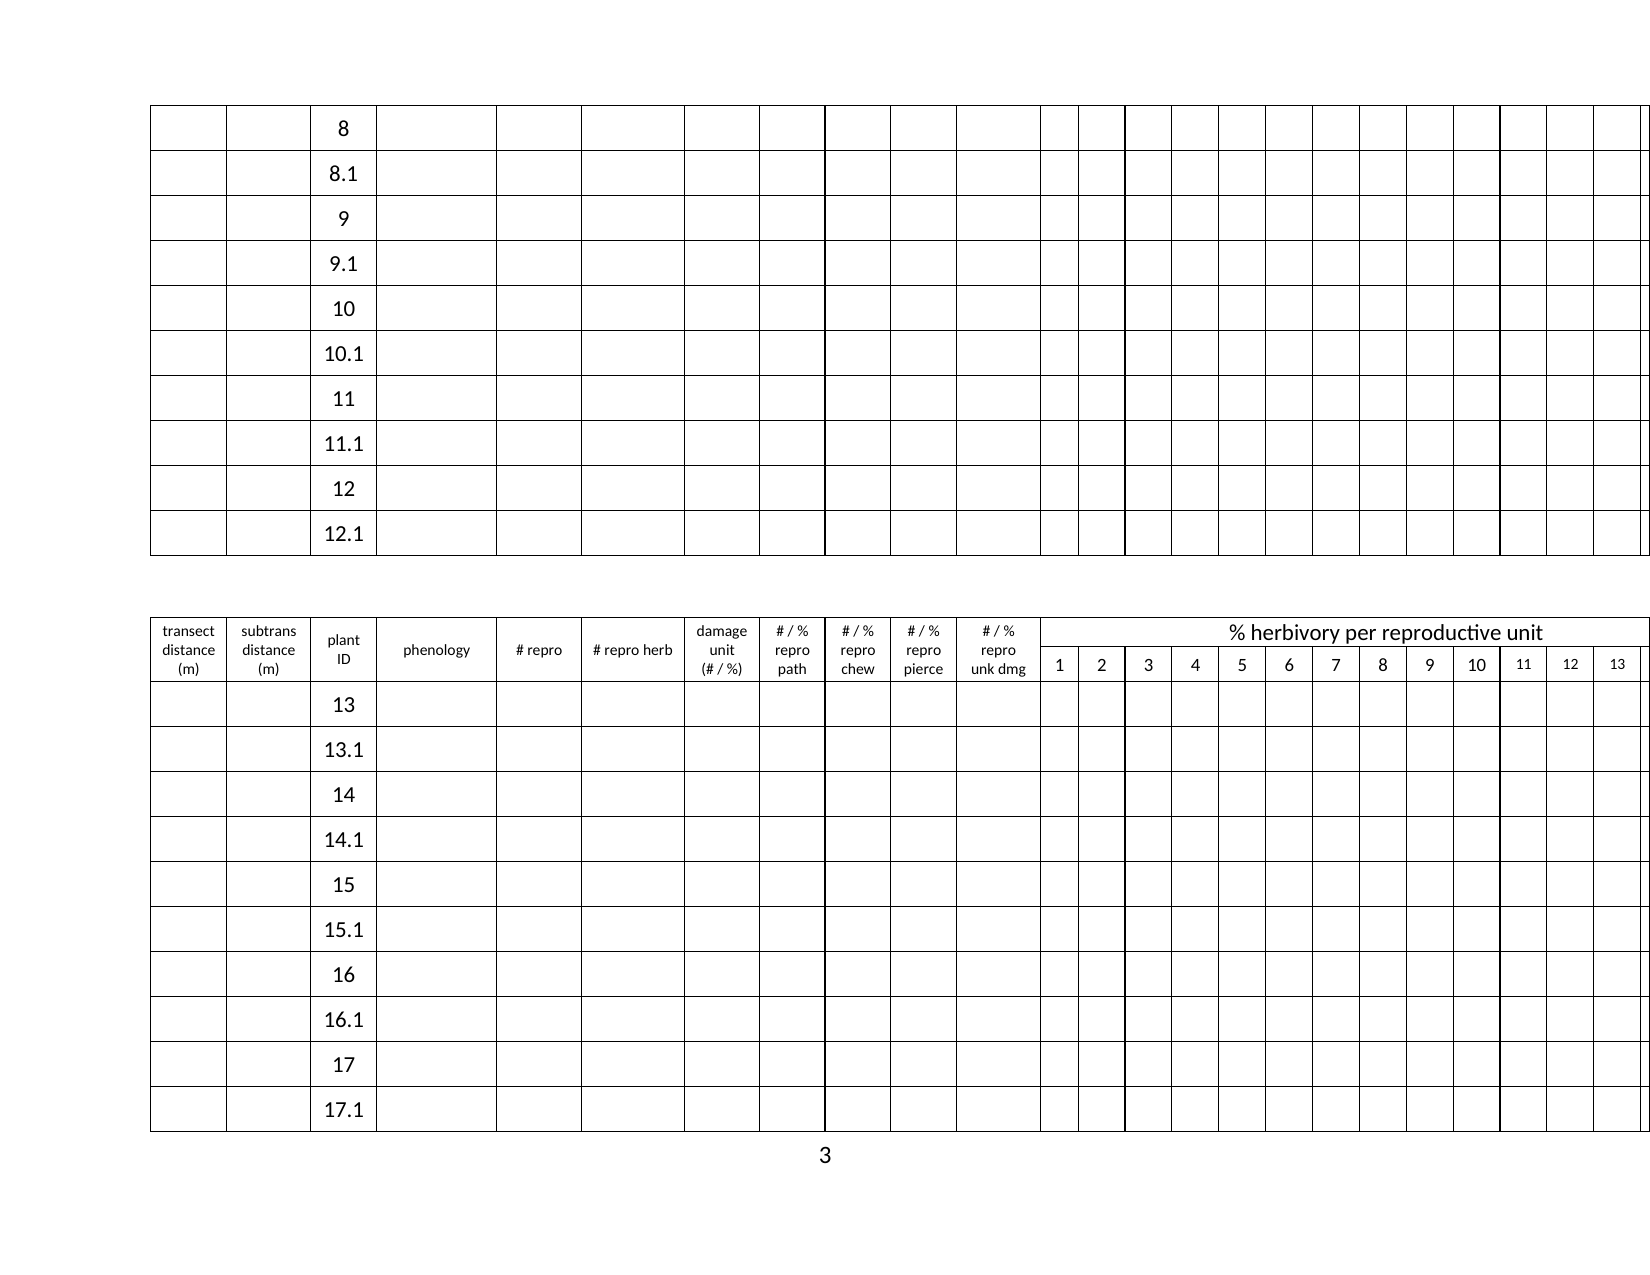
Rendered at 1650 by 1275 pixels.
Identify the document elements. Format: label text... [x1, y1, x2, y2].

table_cell [1360, 772, 1406, 816]
table_cell [1501, 286, 1546, 330]
table_cell [891, 376, 956, 420]
table_cell [151, 772, 226, 816]
table_cell [1041, 682, 1078, 726]
table_cell 15.1 [311, 907, 376, 951]
table_cell [1079, 151, 1124, 195]
table_cell [1641, 997, 1649, 1041]
table_cell [1407, 196, 1453, 240]
table_cell [1172, 466, 1218, 510]
table_cell [1126, 106, 1171, 150]
table_cell 3 [1126, 647, 1171, 681]
table_cell [1360, 421, 1406, 465]
table_cell [826, 862, 890, 906]
table_cell [151, 862, 226, 906]
table_cell 11.1 [311, 421, 376, 465]
table_cell [1219, 466, 1265, 510]
table_cell [1079, 952, 1124, 996]
table_cell [1454, 376, 1499, 420]
table_cell [1360, 952, 1406, 996]
table_cell [497, 817, 581, 861]
table_cell [957, 106, 1040, 150]
table_cell [1360, 241, 1406, 285]
table_cell [957, 286, 1040, 330]
table_cell [151, 682, 226, 726]
table_cell [760, 817, 824, 861]
table_cell [685, 682, 759, 726]
table_cell [1219, 421, 1265, 465]
table_cell [1547, 772, 1593, 816]
table_header damage unit (# / %) [685, 618, 759, 681]
table_cell [1313, 466, 1359, 510]
table_header # / % repro chew [826, 618, 890, 681]
table_cell [1547, 286, 1593, 330]
table_cell 13 [311, 682, 376, 726]
table_cell [1594, 997, 1640, 1041]
table_cell [1594, 772, 1640, 816]
table_cell [1594, 727, 1640, 771]
table_cell [1547, 331, 1593, 375]
table_cell 9.1 [311, 241, 376, 285]
table_cell [377, 817, 496, 861]
table_cell [1594, 907, 1640, 951]
table_cell [377, 196, 496, 240]
table_cell 1 [1041, 647, 1078, 681]
table_cell [1360, 1087, 1406, 1131]
table_cell [1079, 286, 1124, 330]
table_cell [377, 331, 496, 375]
table_cell [1501, 151, 1546, 195]
table_cell [1594, 1087, 1640, 1131]
table_cell [826, 682, 890, 726]
table_cell [1266, 421, 1312, 465]
table_header # repro herb [582, 618, 684, 681]
table_cell [377, 1087, 496, 1131]
table_cell [1454, 106, 1499, 150]
table_cell [760, 907, 824, 951]
table_cell [1126, 151, 1171, 195]
table_cell [1360, 817, 1406, 861]
table_cell [1547, 511, 1593, 555]
table_cell [1266, 376, 1312, 420]
table_cell [582, 331, 684, 375]
table_cell [1126, 1087, 1171, 1131]
table_cell [1407, 286, 1453, 330]
table_cell [227, 196, 310, 240]
table_cell [957, 907, 1040, 951]
table_cell [1454, 907, 1499, 951]
table_cell [497, 862, 581, 906]
table_cell [957, 727, 1040, 771]
table_cell [826, 907, 890, 951]
table_cell [891, 1087, 956, 1131]
table_cell [1126, 466, 1171, 510]
table_cell [1594, 421, 1640, 465]
table_cell [1126, 1042, 1171, 1086]
table_cell [1360, 682, 1406, 726]
table_cell [497, 151, 581, 195]
table_cell [760, 997, 824, 1041]
table_cell 5 [1219, 647, 1265, 681]
table_cell [1641, 331, 1649, 375]
table_cell [1547, 241, 1593, 285]
table_cell [1454, 421, 1499, 465]
table_cell [1407, 907, 1453, 951]
table_cell [760, 511, 824, 555]
table_cell [826, 466, 890, 510]
table_cell [227, 376, 310, 420]
table_cell [497, 286, 581, 330]
table_cell [1172, 511, 1218, 555]
table_cell [826, 817, 890, 861]
table_cell [1501, 511, 1546, 555]
table_cell [1219, 1042, 1265, 1086]
table_cell [1041, 1042, 1078, 1086]
table_cell [227, 952, 310, 996]
table_cell [1041, 1087, 1078, 1131]
table_cell [582, 1087, 684, 1131]
table_cell [151, 331, 226, 375]
table_cell [685, 196, 759, 240]
table_cell [1041, 196, 1078, 240]
table_cell [1172, 817, 1218, 861]
table_cell [1501, 331, 1546, 375]
table_cell [1079, 466, 1124, 510]
table_cell [377, 997, 496, 1041]
table_cell [1547, 196, 1593, 240]
table_cell [1079, 727, 1124, 771]
table_cell [1641, 727, 1649, 771]
table_cell [1547, 376, 1593, 420]
table_cell [582, 772, 684, 816]
table_cell [1172, 196, 1218, 240]
table_cell [377, 682, 496, 726]
table_cell [826, 286, 890, 330]
table_cell [497, 511, 581, 555]
table_cell [227, 286, 310, 330]
table_cell [1407, 511, 1453, 555]
table_cell [1454, 466, 1499, 510]
table_cell [582, 997, 684, 1041]
table_cell [1172, 331, 1218, 375]
table_cell [151, 106, 226, 150]
table_cell [1219, 727, 1265, 771]
table_cell [1501, 997, 1546, 1041]
table_cell [1641, 241, 1649, 285]
table_cell [760, 106, 824, 150]
table_cell [891, 862, 956, 906]
table_cell [957, 466, 1040, 510]
table_cell [1266, 862, 1312, 906]
table_cell [1454, 1087, 1499, 1131]
table_cell [826, 331, 890, 375]
table_cell [1547, 1087, 1593, 1131]
table_cell [1079, 772, 1124, 816]
table_cell [1079, 106, 1124, 150]
table_cell [826, 106, 890, 150]
table_cell [227, 151, 310, 195]
table_cell [1041, 106, 1078, 150]
table_cell [826, 1087, 890, 1131]
table_cell [377, 241, 496, 285]
table_cell [685, 952, 759, 996]
table_cell [497, 241, 581, 285]
table_cell [1313, 682, 1359, 726]
table_cell [1172, 727, 1218, 771]
table_cell [497, 1042, 581, 1086]
table_cell [826, 1042, 890, 1086]
table_cell [1501, 241, 1546, 285]
table_cell [1126, 997, 1171, 1041]
table_cell [377, 727, 496, 771]
table_cell 7 [1313, 647, 1359, 681]
table_cell [582, 511, 684, 555]
table_cell [1172, 952, 1218, 996]
table_cell [1454, 997, 1499, 1041]
table_cell [151, 151, 226, 195]
table_cell [1219, 331, 1265, 375]
table_cell [582, 421, 684, 465]
table_header # / % repro unk dmg [957, 618, 1040, 681]
table_cell [957, 862, 1040, 906]
table_cell [760, 196, 824, 240]
table_cell [1266, 997, 1312, 1041]
table_cell [582, 817, 684, 861]
table_cell [1547, 997, 1593, 1041]
table_cell [1079, 196, 1124, 240]
table_cell [1266, 151, 1312, 195]
table_cell 16.1 [311, 997, 376, 1041]
table_cell [957, 511, 1040, 555]
table_cell [1454, 682, 1499, 726]
table_cell [1079, 907, 1124, 951]
table_cell 10 [1454, 647, 1499, 681]
table_cell [1219, 106, 1265, 150]
table_cell [1313, 196, 1359, 240]
table_cell [1266, 817, 1312, 861]
table_cell [957, 1087, 1040, 1131]
table_cell [1594, 241, 1640, 285]
table_cell [891, 817, 956, 861]
table_cell [891, 286, 956, 330]
table_cell [582, 907, 684, 951]
table_cell [1594, 1042, 1640, 1086]
table_cell [1313, 151, 1359, 195]
table_cell [377, 376, 496, 420]
table_cell [1126, 241, 1171, 285]
table_cell [497, 376, 581, 420]
table_cell [1594, 862, 1640, 906]
table_cell [1266, 907, 1312, 951]
table_cell [760, 952, 824, 996]
table_cell [227, 466, 310, 510]
table_cell [497, 331, 581, 375]
table_cell [582, 286, 684, 330]
table_cell [826, 196, 890, 240]
table_cell [1454, 862, 1499, 906]
table_cell [151, 511, 226, 555]
table_cell [1454, 151, 1499, 195]
table_cell [1501, 376, 1546, 420]
table_cell 4 [1172, 647, 1218, 681]
table_cell [826, 727, 890, 771]
table_cell [760, 682, 824, 726]
table_cell [1547, 862, 1593, 906]
table_cell [497, 466, 581, 510]
table_cell 2 [1079, 647, 1124, 681]
table_cell [1313, 1087, 1359, 1131]
table_cell [1547, 421, 1593, 465]
table_cell [685, 1042, 759, 1086]
table_cell [1407, 1087, 1453, 1131]
table_cell 12 [1547, 647, 1593, 681]
table_cell [1041, 151, 1078, 195]
table_cell [1041, 952, 1078, 996]
table_cell [227, 862, 310, 906]
table_cell [1360, 1042, 1406, 1086]
table_cell [1407, 817, 1453, 861]
table_cell [957, 196, 1040, 240]
table_cell [891, 511, 956, 555]
table_cell [1079, 331, 1124, 375]
table_cell [582, 1042, 684, 1086]
table_cell [1041, 466, 1078, 510]
table_cell [1172, 1042, 1218, 1086]
table_cell [1313, 286, 1359, 330]
table_cell [1360, 907, 1406, 951]
table_cell [1041, 286, 1078, 330]
table_cell [1641, 376, 1649, 420]
table_cell [1407, 997, 1453, 1041]
table_cell [1454, 1042, 1499, 1086]
table_cell [377, 907, 496, 951]
table_cell [1547, 727, 1593, 771]
table_header # / % repro path [760, 618, 824, 681]
table_cell [760, 1087, 824, 1131]
table_cell [891, 106, 956, 150]
table_cell [1407, 772, 1453, 816]
table_cell [685, 817, 759, 861]
table_cell [497, 727, 581, 771]
table_cell [1641, 106, 1649, 150]
table_cell [1079, 997, 1124, 1041]
table_cell [957, 772, 1040, 816]
table_cell [1313, 241, 1359, 285]
table_cell [1219, 862, 1265, 906]
table_cell [957, 241, 1040, 285]
table_cell [1407, 331, 1453, 375]
table_cell 6 [1266, 647, 1312, 681]
table_cell [497, 907, 581, 951]
table_cell [891, 727, 956, 771]
table_cell [1266, 772, 1312, 816]
table_cell [760, 421, 824, 465]
table_cell [227, 817, 310, 861]
table_cell [1219, 772, 1265, 816]
table_cell [1407, 952, 1453, 996]
table_cell [1407, 682, 1453, 726]
table_cell [1407, 1042, 1453, 1086]
table_cell [1641, 817, 1649, 861]
table_cell [891, 466, 956, 510]
table_cell [1641, 952, 1649, 996]
table_cell [1313, 727, 1359, 771]
table_header # repro [497, 618, 581, 681]
table_cell [1126, 682, 1171, 726]
table_cell [227, 421, 310, 465]
table_cell [1041, 862, 1078, 906]
table_cell [1594, 151, 1640, 195]
table_cell [497, 421, 581, 465]
table_cell [1079, 1087, 1124, 1131]
table_cell [1454, 772, 1499, 816]
table_cell [760, 772, 824, 816]
table_cell [1501, 196, 1546, 240]
table_cell [1172, 151, 1218, 195]
table_cell [1172, 772, 1218, 816]
table_cell 11 [311, 376, 376, 420]
table_cell [1041, 817, 1078, 861]
table_cell [497, 772, 581, 816]
table_cell [582, 151, 684, 195]
table_cell [227, 241, 310, 285]
table_cell [1219, 682, 1265, 726]
table_cell [377, 151, 496, 195]
table_cell [1454, 817, 1499, 861]
table_cell [151, 952, 226, 996]
table_cell [1594, 682, 1640, 726]
table_cell [1126, 952, 1171, 996]
table_cell [1501, 727, 1546, 771]
table_cell [227, 331, 310, 375]
table_cell [1407, 466, 1453, 510]
table_cell [1360, 196, 1406, 240]
table_cell [1219, 1087, 1265, 1131]
table_cell [151, 1087, 226, 1131]
table_cell [1641, 1042, 1649, 1086]
table_cell [151, 817, 226, 861]
table_cell [1313, 331, 1359, 375]
table_cell [1641, 1087, 1649, 1131]
table_cell [227, 106, 310, 150]
table_cell [685, 997, 759, 1041]
table_cell [497, 997, 581, 1041]
table_cell [1266, 1087, 1312, 1131]
table_cell [1641, 682, 1649, 726]
table_cell [1501, 421, 1546, 465]
table_cell [1041, 331, 1078, 375]
table_cell 11 [1501, 647, 1546, 681]
table_cell [582, 241, 684, 285]
table_cell [1641, 196, 1649, 240]
table_cell [685, 421, 759, 465]
table_cell [227, 511, 310, 555]
table_cell [151, 466, 226, 510]
table_cell [891, 1042, 956, 1086]
table_cell [1266, 331, 1312, 375]
table_cell [1079, 241, 1124, 285]
table_cell [1172, 997, 1218, 1041]
table_cell [685, 466, 759, 510]
table_cell [1172, 286, 1218, 330]
table_cell [227, 1042, 310, 1086]
table_cell [891, 997, 956, 1041]
table_cell [1501, 1042, 1546, 1086]
table_cell [1641, 466, 1649, 510]
table_cell [1172, 421, 1218, 465]
table_cell 9 [1407, 647, 1453, 681]
table_cell [1547, 151, 1593, 195]
table_cell [1079, 1042, 1124, 1086]
table_cell [1219, 196, 1265, 240]
table_cell [1313, 511, 1359, 555]
table_cell [1219, 241, 1265, 285]
table_cell [1360, 286, 1406, 330]
table_cell [582, 727, 684, 771]
table_cell [497, 682, 581, 726]
table_cell [760, 862, 824, 906]
table_header % herbivory per reproductive unit [1041, 618, 1649, 646]
table_cell [1219, 952, 1265, 996]
table_cell [891, 772, 956, 816]
table_cell [957, 421, 1040, 465]
table_cell [377, 421, 496, 465]
table_cell [685, 286, 759, 330]
table_cell 17.1 [311, 1087, 376, 1131]
table_cell [377, 286, 496, 330]
table_cell [1501, 772, 1546, 816]
table_cell [1547, 817, 1593, 861]
table_cell [1266, 727, 1312, 771]
table_cell [1266, 511, 1312, 555]
table_cell 16 [311, 952, 376, 996]
table_cell [582, 376, 684, 420]
table_cell [1641, 772, 1649, 816]
table_cell [1360, 376, 1406, 420]
table_cell [1454, 241, 1499, 285]
table_cell [1126, 421, 1171, 465]
table_cell [685, 862, 759, 906]
table_cell [1079, 421, 1124, 465]
table_cell [1594, 817, 1640, 861]
table_cell 9 [311, 196, 376, 240]
table_cell [227, 727, 310, 771]
table_cell [1079, 376, 1124, 420]
table_cell [1641, 907, 1649, 951]
table_cell [1126, 817, 1171, 861]
table_cell [1126, 727, 1171, 771]
table_cell [685, 772, 759, 816]
table_cell [1266, 952, 1312, 996]
table_cell [1454, 196, 1499, 240]
table_cell [151, 907, 226, 951]
table_cell [1126, 286, 1171, 330]
table_cell [891, 907, 956, 951]
table_cell [1126, 862, 1171, 906]
table_cell [582, 952, 684, 996]
table_cell [1641, 421, 1649, 465]
table_cell [1041, 421, 1078, 465]
table_cell [1219, 151, 1265, 195]
table_cell [1266, 1042, 1312, 1086]
table_cell [227, 772, 310, 816]
table_cell [1172, 907, 1218, 951]
table_cell [1407, 376, 1453, 420]
table_cell [1313, 862, 1359, 906]
table_cell [1360, 331, 1406, 375]
table_cell [826, 241, 890, 285]
table_cell [1313, 997, 1359, 1041]
table_cell [1360, 997, 1406, 1041]
table_cell [685, 331, 759, 375]
table_cell [1594, 106, 1640, 150]
table_cell [1172, 1087, 1218, 1131]
table_cell [957, 952, 1040, 996]
table_cell [826, 997, 890, 1041]
table_cell [1407, 151, 1453, 195]
table_cell [1501, 106, 1546, 150]
table_cell [377, 466, 496, 510]
table_cell [1041, 727, 1078, 771]
table_cell [891, 421, 956, 465]
table_cell [957, 682, 1040, 726]
table_cell [497, 952, 581, 996]
table_cell [1454, 511, 1499, 555]
table_cell [377, 862, 496, 906]
table_cell [1079, 511, 1124, 555]
table_cell [891, 196, 956, 240]
table_cell [1266, 466, 1312, 510]
table_cell [227, 682, 310, 726]
table_cell [1360, 466, 1406, 510]
table_cell [1594, 196, 1640, 240]
table_cell [1454, 727, 1499, 771]
table_cell [151, 727, 226, 771]
table_cell [685, 106, 759, 150]
table_cell [1407, 862, 1453, 906]
table_cell [1501, 862, 1546, 906]
table_cell [685, 727, 759, 771]
table_cell [151, 997, 226, 1041]
table_cell [1313, 772, 1359, 816]
table_cell [1594, 286, 1640, 330]
table_cell [1266, 196, 1312, 240]
table_cell 17 [311, 1042, 376, 1086]
table_cell [1501, 682, 1546, 726]
table_cell [1547, 952, 1593, 996]
table_cell [377, 952, 496, 996]
table_cell [1641, 511, 1649, 555]
table_header plant ID [311, 618, 376, 681]
table_cell [1126, 907, 1171, 951]
table_cell 12 [311, 466, 376, 510]
table_cell [891, 331, 956, 375]
table_cell [1172, 682, 1218, 726]
table_cell [957, 376, 1040, 420]
table_cell [685, 511, 759, 555]
table_cell [1219, 286, 1265, 330]
table_cell [151, 376, 226, 420]
table_cell [1126, 511, 1171, 555]
table_cell [227, 1087, 310, 1131]
table_header phenology [377, 618, 496, 681]
table_header subtrans distance (m) [227, 618, 310, 681]
table_cell [957, 151, 1040, 195]
table_cell [957, 817, 1040, 861]
table_cell [151, 241, 226, 285]
table_cell [1454, 331, 1499, 375]
table_cell [1172, 241, 1218, 285]
table_cell [151, 1042, 226, 1086]
table_cell [1594, 952, 1640, 996]
table_cell [826, 151, 890, 195]
table_cell [1219, 817, 1265, 861]
table_cell [1547, 466, 1593, 510]
table_cell [685, 1087, 759, 1131]
table_cell [826, 952, 890, 996]
table_cell [1219, 511, 1265, 555]
table_cell [1407, 727, 1453, 771]
table_cell [1547, 907, 1593, 951]
table_cell [826, 772, 890, 816]
table_cell [1041, 511, 1078, 555]
table_cell [582, 196, 684, 240]
table_cell [1641, 151, 1649, 195]
table_cell [685, 241, 759, 285]
table_cell [1266, 106, 1312, 150]
table_cell [1501, 817, 1546, 861]
table_cell [1501, 907, 1546, 951]
table_cell [1126, 331, 1171, 375]
table_cell 8 [311, 106, 376, 150]
table_cell [151, 196, 226, 240]
table_cell [1454, 286, 1499, 330]
table_cell [685, 151, 759, 195]
table_cell [1041, 241, 1078, 285]
table_cell [1360, 727, 1406, 771]
table_cell [1594, 466, 1640, 510]
table_cell [1041, 376, 1078, 420]
table_cell 13.1 [311, 727, 376, 771]
table_cell [760, 727, 824, 771]
table_cell [1172, 376, 1218, 420]
table_cell [760, 1042, 824, 1086]
table_cell [1126, 772, 1171, 816]
table_cell [1594, 331, 1640, 375]
table_cell [891, 151, 956, 195]
table_cell [1407, 241, 1453, 285]
table_cell [826, 421, 890, 465]
table_cell [1360, 862, 1406, 906]
table_cell [760, 241, 824, 285]
table_cell [760, 286, 824, 330]
table_cell [1079, 862, 1124, 906]
table_cell [1041, 772, 1078, 816]
table_cell [1360, 511, 1406, 555]
table_cell 10.1 [311, 331, 376, 375]
table_header transect distance (m) [151, 618, 226, 681]
table_cell [760, 331, 824, 375]
table_cell [497, 196, 581, 240]
table_cell [760, 376, 824, 420]
table_cell [826, 511, 890, 555]
table_cell 12.1 [311, 511, 376, 555]
table_cell [1360, 151, 1406, 195]
table_cell [1172, 106, 1218, 150]
table_cell [227, 907, 310, 951]
table_cell [1360, 106, 1406, 150]
table_cell [1079, 682, 1124, 726]
table_cell 10 [311, 286, 376, 330]
table_cell 15 [311, 862, 376, 906]
table_cell [377, 1042, 496, 1086]
table_cell [957, 997, 1040, 1041]
table_cell [582, 106, 684, 150]
table_cell [1313, 817, 1359, 861]
table_cell [1266, 241, 1312, 285]
table_cell [1313, 106, 1359, 150]
table_cell 14.1 [311, 817, 376, 861]
table_cell [582, 682, 684, 726]
table_cell [1219, 907, 1265, 951]
table_cell [1266, 286, 1312, 330]
table_cell 13 [1594, 647, 1640, 681]
table_cell [1219, 376, 1265, 420]
table_cell [1313, 907, 1359, 951]
table_cell [497, 1087, 581, 1131]
table_cell [826, 376, 890, 420]
table_cell [582, 466, 684, 510]
table_cell [1641, 286, 1649, 330]
table_cell [151, 421, 226, 465]
table_cell [151, 286, 226, 330]
table_cell [957, 1042, 1040, 1086]
table_header # / % repro pierce [891, 618, 956, 681]
table_cell [891, 682, 956, 726]
table_cell [1313, 1042, 1359, 1086]
table_cell [1547, 1042, 1593, 1086]
table_cell [1313, 952, 1359, 996]
table_cell [1313, 376, 1359, 420]
table_cell [1594, 511, 1640, 555]
table_cell [957, 331, 1040, 375]
table_cell [685, 907, 759, 951]
table_cell 14 [311, 772, 376, 816]
table_cell [1594, 376, 1640, 420]
table_cell [227, 997, 310, 1041]
table_cell [1266, 682, 1312, 726]
table_cell [1641, 862, 1649, 906]
table_cell [1501, 952, 1546, 996]
table_cell [1041, 907, 1078, 951]
table_cell [891, 952, 956, 996]
table_cell [1126, 196, 1171, 240]
table_cell [685, 376, 759, 420]
table_cell [1172, 862, 1218, 906]
table_cell [1454, 952, 1499, 996]
table_cell [1079, 817, 1124, 861]
table_cell [1547, 106, 1593, 150]
table_cell [582, 862, 684, 906]
table_cell [377, 511, 496, 555]
table_cell [891, 241, 956, 285]
table_cell [1501, 466, 1546, 510]
table_cell [377, 772, 496, 816]
table_cell [377, 106, 496, 150]
table_cell 8 [1360, 647, 1406, 681]
table_cell [1126, 376, 1171, 420]
table_cell [760, 151, 824, 195]
table_cell [1219, 997, 1265, 1041]
table_cell [1041, 997, 1078, 1041]
table_cell [1547, 682, 1593, 726]
table_cell [1407, 421, 1453, 465]
table_cell 8.1 [311, 151, 376, 195]
table_cell [1407, 106, 1453, 150]
table_cell [497, 106, 581, 150]
table_cell [1313, 421, 1359, 465]
table_cell [760, 466, 824, 510]
table_cell [1501, 1087, 1546, 1131]
